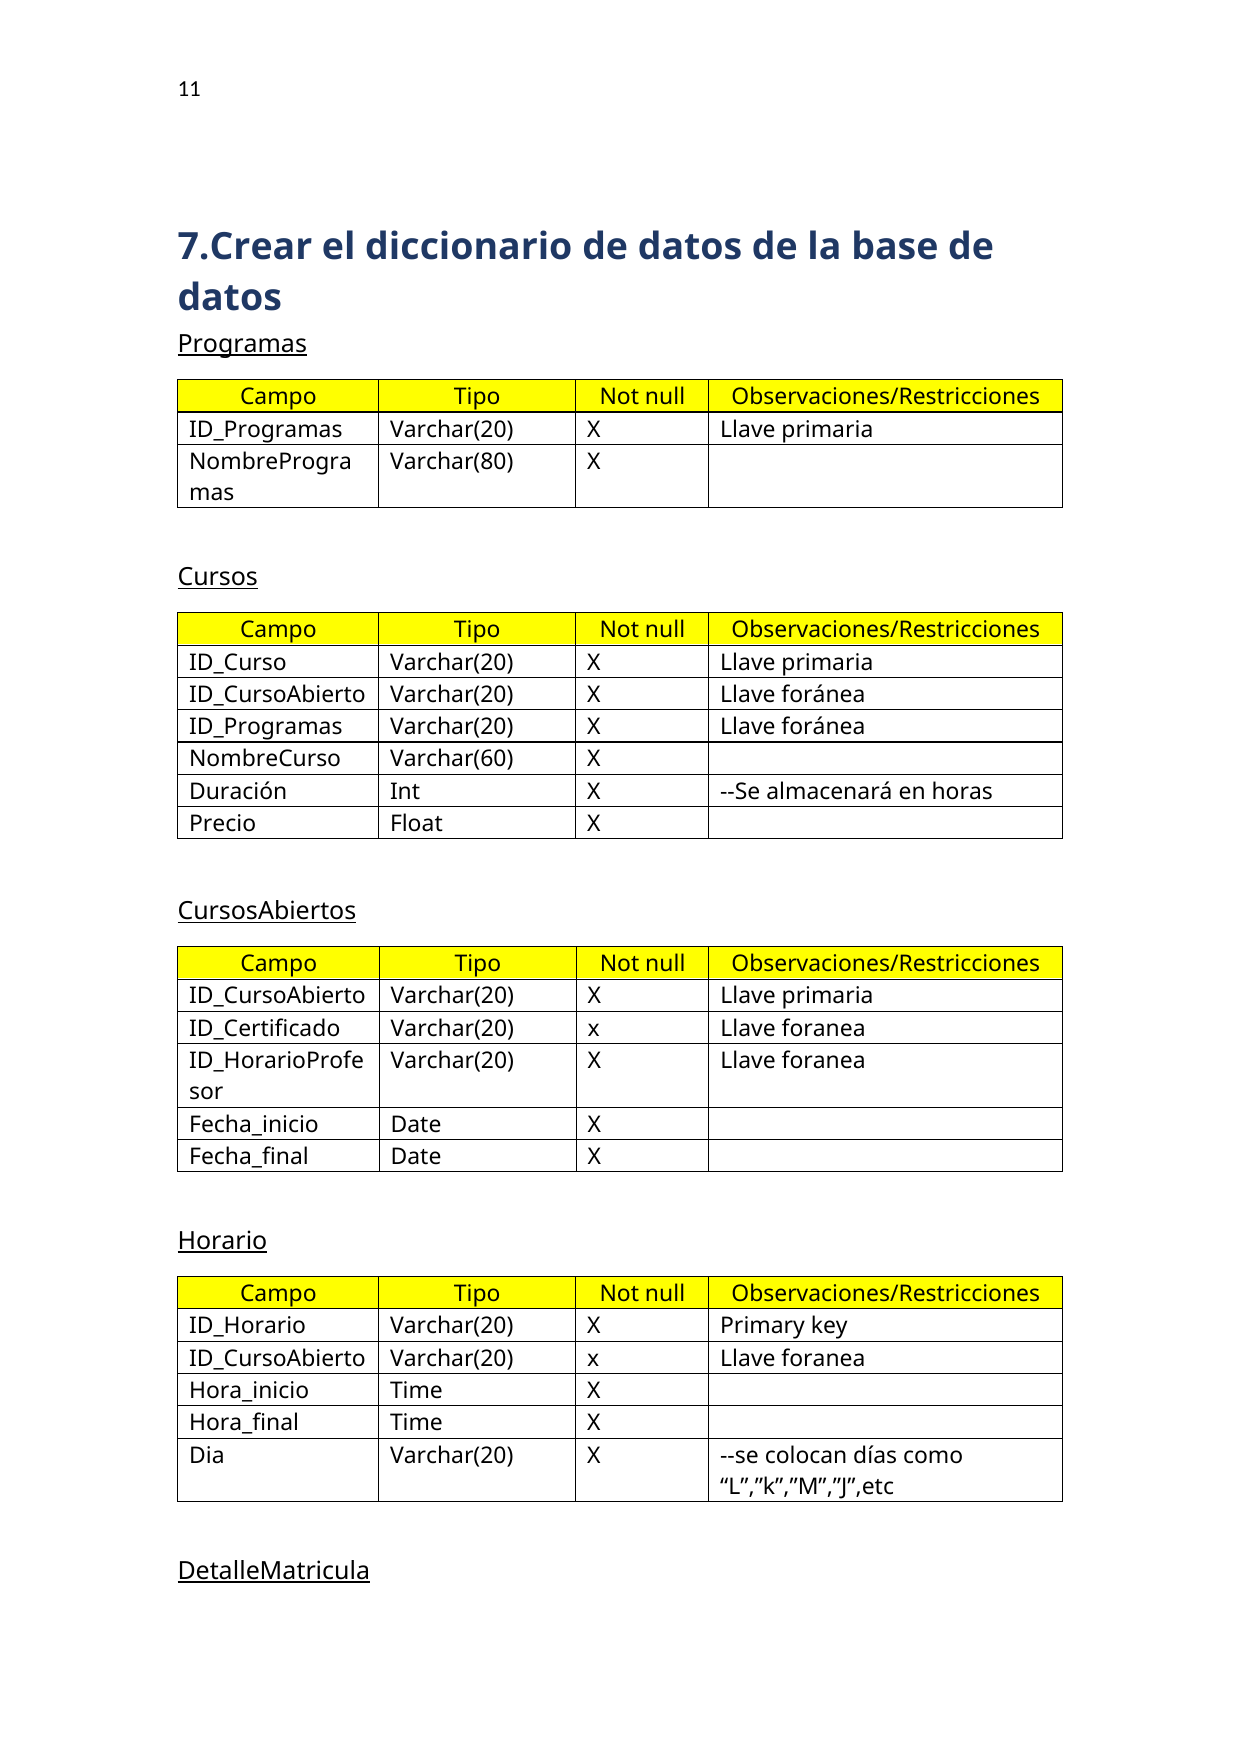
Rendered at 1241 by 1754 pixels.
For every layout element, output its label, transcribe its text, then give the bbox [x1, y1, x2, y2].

table_cell X [577, 1140, 708, 1171]
table_header Observaciones/Restricciones [709, 613, 1062, 644]
table_cell ID_Curso [178, 646, 378, 677]
table_header Not null [576, 1277, 708, 1308]
table_cell X [576, 445, 708, 507]
table_cell X [576, 775, 708, 806]
table_cell [709, 1140, 1062, 1171]
table_cell --Se almacenará en horas [709, 775, 1062, 806]
table_cell --se colocan días como “L”,”k”,”M”,”J”,etc [709, 1439, 1062, 1501]
table_header Campo [178, 1277, 378, 1308]
table_header Observaciones/Restricciones [709, 947, 1062, 978]
table_cell x [576, 1342, 708, 1373]
table_cell X [577, 1044, 708, 1107]
table_cell X [576, 1374, 708, 1405]
table_cell Varchar(20) [380, 1044, 576, 1107]
table_cell ID_CursoAbierto [178, 1342, 378, 1373]
table_cell Fecha_final [178, 1140, 379, 1171]
table_header Not null [576, 380, 708, 411]
table_header Observaciones/Restricciones [709, 380, 1062, 411]
table_cell X [576, 646, 708, 677]
table_cell X [577, 1108, 708, 1139]
table_header Campo [178, 613, 378, 644]
table_cell Dia [178, 1439, 378, 1501]
text Programas [177, 326, 1063, 360]
table_cell Date [380, 1140, 576, 1171]
table_cell Llave foranea [709, 1044, 1062, 1107]
table_cell Varchar(20) [379, 710, 575, 741]
table_cell Varchar(20) [379, 1439, 575, 1501]
table_cell ID_Certificado [178, 1012, 379, 1043]
table_cell X [576, 413, 708, 444]
table_cell Llave primaria [709, 413, 1062, 444]
table_header Observaciones/Restricciones [709, 1277, 1062, 1308]
table_header Campo [178, 947, 379, 978]
table_cell [709, 445, 1062, 507]
subtitle 7.Crear el diccionario de datos de la base de datos [177, 219, 1063, 322]
table_cell Llave primaria [709, 646, 1062, 677]
table_cell Float [379, 807, 575, 838]
table_cell X [576, 807, 708, 838]
table_cell Time [379, 1406, 575, 1437]
table_cell Llave primaria [709, 980, 1062, 1011]
table_cell X [576, 1406, 708, 1437]
table_cell Llave foránea [709, 710, 1062, 741]
table_cell ID_Horario [178, 1309, 378, 1341]
table_header Tipo [380, 947, 576, 978]
table_cell ID_CursoAbierto [178, 980, 379, 1011]
table_cell ID_HorarioProfesor [178, 1044, 379, 1107]
text Cursos [177, 559, 1063, 593]
table_cell ID_Programas [178, 710, 378, 741]
table_cell Hora_final [178, 1406, 378, 1437]
table_header Not null [576, 613, 708, 644]
table_cell NombreProgramas [178, 445, 378, 507]
table_header Tipo [379, 613, 575, 644]
table_cell Varchar(20) [379, 413, 575, 444]
text DetalleMatricula [177, 1552, 1063, 1587]
table_cell X [576, 678, 708, 709]
table_cell X [576, 1439, 708, 1501]
table_cell Varchar(20) [380, 1012, 576, 1043]
table_cell [709, 1406, 1062, 1437]
table_cell Duración [178, 775, 378, 806]
table_cell Varchar(20) [379, 646, 575, 677]
table_cell X [577, 980, 708, 1011]
table_header Tipo [379, 380, 575, 411]
table_cell Varchar(60) [379, 743, 575, 774]
table_cell X [576, 710, 708, 741]
table_cell Llave foranea [709, 1342, 1062, 1373]
table_cell x [577, 1012, 708, 1043]
table_cell NombreCurso [178, 743, 378, 774]
table_cell Int [379, 775, 575, 806]
table_cell Time [379, 1374, 575, 1405]
table_cell X [576, 1309, 708, 1341]
table_cell Date [380, 1108, 576, 1139]
table_cell ID_CursoAbierto [178, 678, 378, 709]
table_cell [709, 807, 1062, 838]
table_cell ID_Programas [178, 413, 378, 444]
table_cell Varchar(20) [379, 1309, 575, 1341]
table_cell [709, 1108, 1062, 1139]
table_cell Llave foránea [709, 678, 1062, 709]
table_cell Precio [178, 807, 378, 838]
table_cell Varchar(20) [379, 678, 575, 709]
table_cell Hora_inicio [178, 1374, 378, 1405]
table_cell [709, 743, 1062, 774]
table_cell Varchar(20) [380, 980, 576, 1011]
table_cell Llave foranea [709, 1012, 1062, 1043]
text CursosAbiertos [177, 893, 1063, 927]
table_cell [709, 1374, 1062, 1405]
table_header Not null [577, 947, 708, 978]
table_header Campo [178, 380, 378, 411]
table_cell X [576, 743, 708, 774]
table_cell Varchar(20) [379, 1342, 575, 1373]
table_header Tipo [379, 1277, 575, 1308]
table_cell Primary key [709, 1309, 1062, 1341]
text Horario [177, 1223, 1063, 1257]
table_cell Varchar(80) [379, 445, 575, 507]
table_cell Fecha_inicio [178, 1108, 379, 1139]
